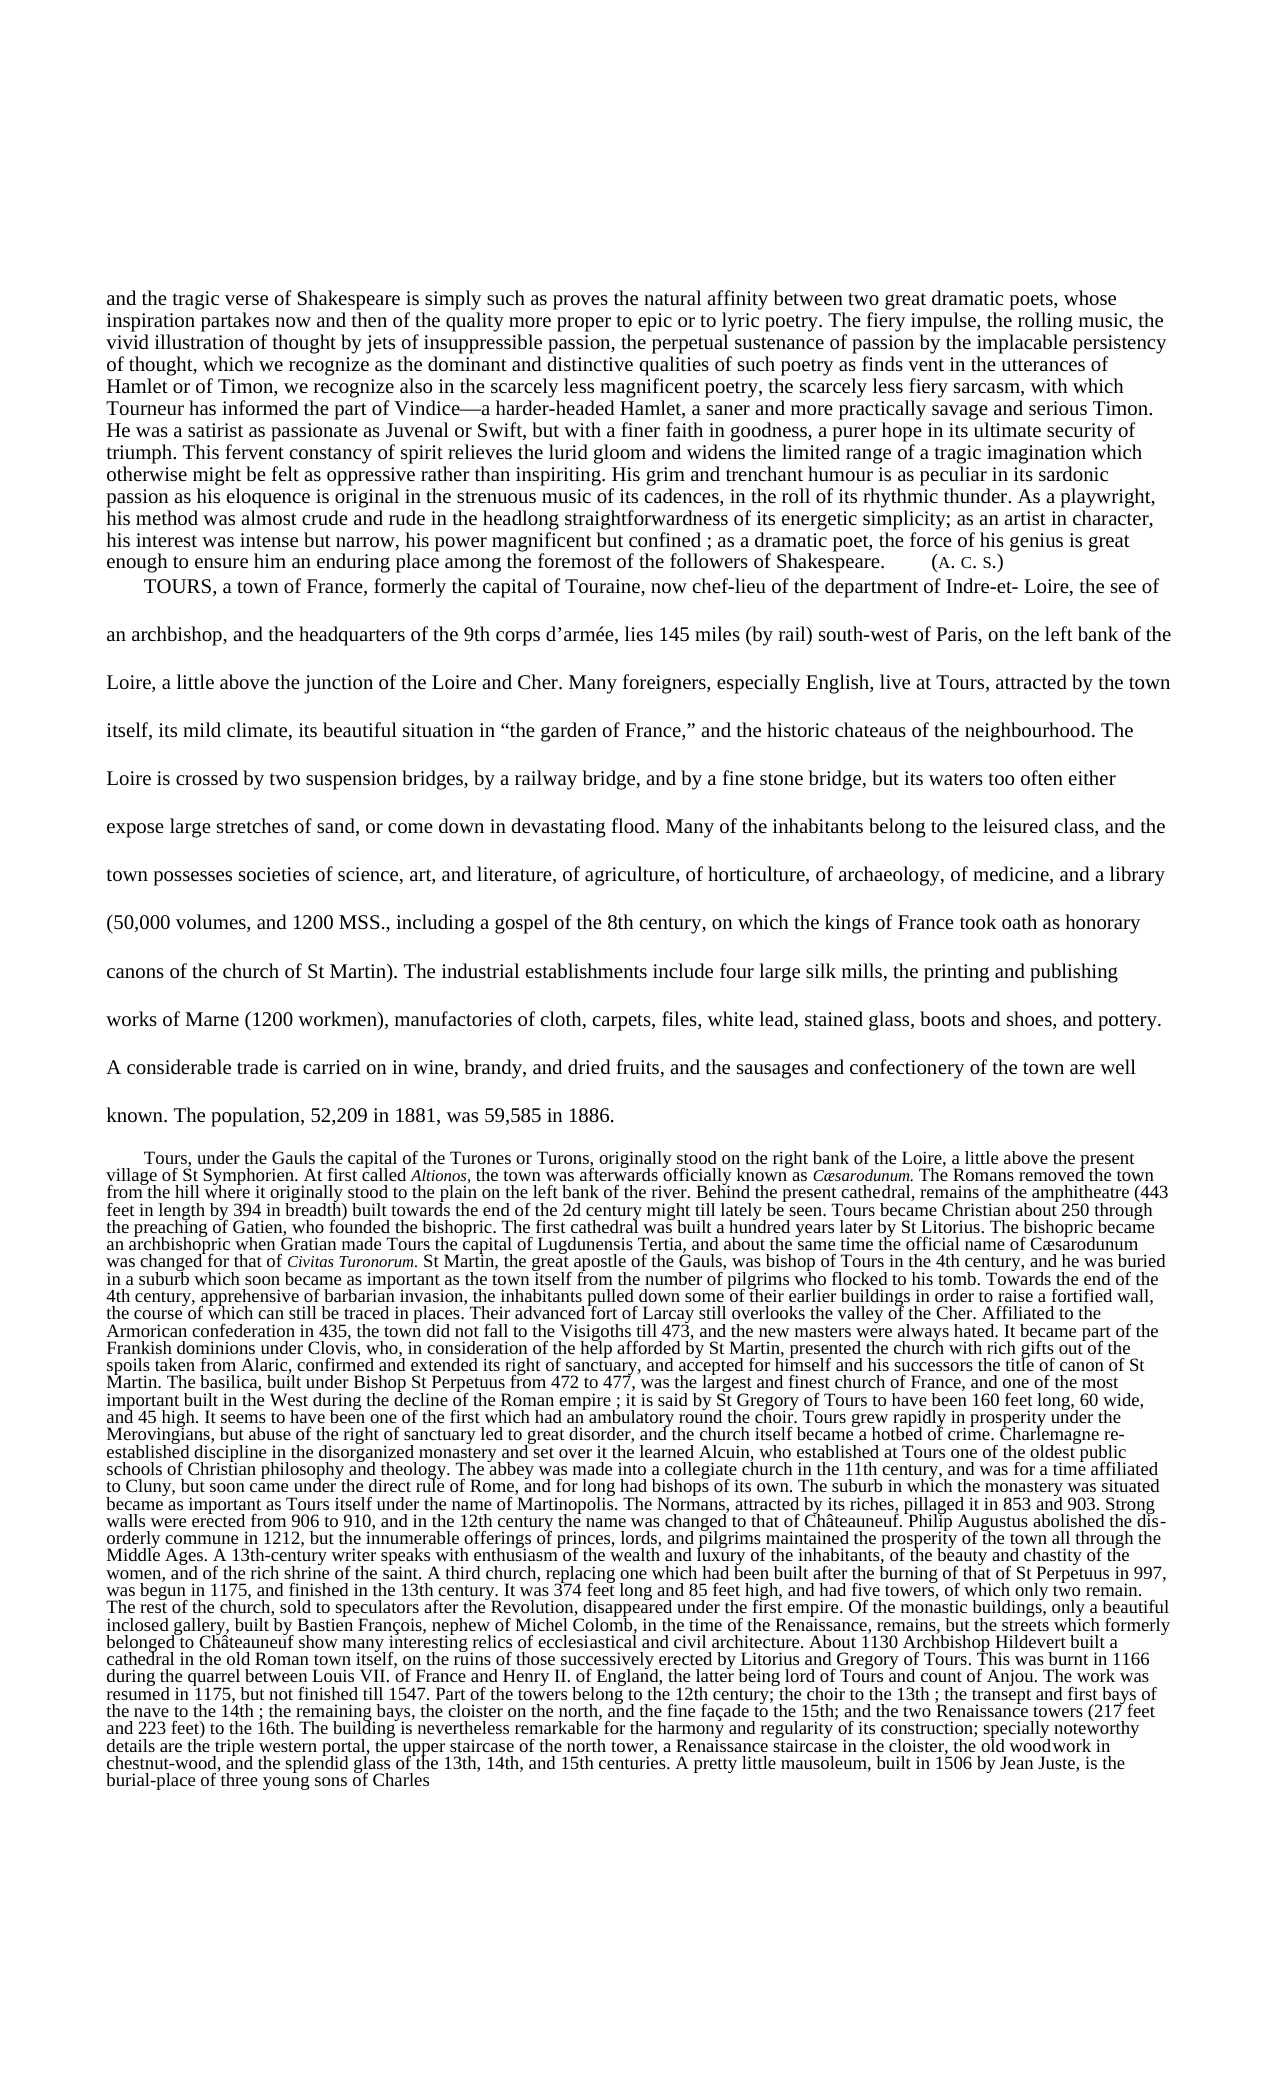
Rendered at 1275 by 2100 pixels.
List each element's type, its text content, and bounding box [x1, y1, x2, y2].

text TOURS, a town of France, formerly the capital of Touraine, now chef-lieu of the department of Indre-et- Loire, the see of an archbishop, and the headquarters of the 9th corps d’armée, lies 145 miles (by rail) south-west of Paris, on the left bank of the Loire, a little above the junction of the Loire and Cher. Many foreigners, especially English, live at Tours, attracted by the town itself, its mild climate, its beautiful situation in “the garden of France,” and the historic chateaus of the neighbourhood. The Loire is crossed by two suspension bridges, by a railway bridge, and by a fine stone bridge, but its waters too often either expose large stretches of sand, or come down in devastating flood. Many of the inhabitants belong to the leisured class, and the town possesses societies of science, art, and literature, of agriculture, of horticulture, of archaeology, of medicine, and a library (50,000 volumes, and 1200 MSS., including a gospel of the 8th century, on which the kings of France took oath as honorary canons of the church of St Martin). The industrial establishments include four large silk mills, the printing and publishing works of Marne (1200 workmen), manufactories of cloth, carpets, files, white lead, stained glass, boots and shoes, and pottery. A considerable trade is carried on in wine, brandy, and dried fruits, and the sausages and confectionery of the town are well known. The population, 52,209 in 1881, was 59,585 in 1886. [106, 573, 1172, 1127]
text and the tragic verse of Shakespeare is simply such as proves the natural affinity between two great dramatic poets, whose inspiration partakes now and then of the quality more proper to epic or to lyric poetry. The fiery impulse, the rolling music, the vivid illustration of thought by jets of insuppressible passion, the perpetual sustenance of passion by the implacable persistency of thought, which we recognize as the dominant and distinctive qualities of such poetry as finds vent in the utterances of Hamlet or of Timon, we recognize also in the scarcely less magnificent poetry, the scarcely less fiery sarcasm, with which Tourneur has informed the part of Vindice—a harder-headed Hamlet, a saner and more practically savage and serious Timon. He was a satirist as passionate as Juvenal or Swift, but with a finer faith in goodness, a purer hope in its ultimate security of triumph. This fervent constancy of spirit relieves the lurid gloom and widens the limited range of a tragic imagination which otherwise might be felt as oppressive rather than inspiriting. His grim and trenchant humour is as peculiar in its sardonic passion as his eloquence is original in the strenuous music of its cadences, in the roll of its rhythmic thunder. As a playwright, his method was almost crude and rude in the headlong straightforwardness of its energetic simplicity; as an artist in character, his interest was intense but narrow, his power magnificent but confined ; as a dramatic poet, the force of his genius is great enough to ensure him an enduring place among the foremost of the followers of Shakespeare. (a. c. s.) [106, 288, 1172, 573]
text Tours, under the Gauls the capital of the Turones or Turons, originally stood on the right bank of the Loire, a little above the present village of St Symphorien. At first called Altionos, the town was afterwards officially known as Cæsarodunum. The Romans removed the town from the hill where it originally stood to the plain on the left bank of the river. Behind the present cathedral, remains of the amphitheatre (443 feet in length by 394 in breadth) built towards the end of the 2d century might till lately be seen. Tours became Christian about 250 through the preaching of Gatien, who founded the bishopric. The first cathedral was built a hundred years later by St Litorius. The bishopric became an archbishopric when Gratian made Tours the capital of Lugdunensis Tertia, and about the same time the official name of Cæsarodunum was changed for that of Civitas Turonorum. St Martin, the great apostle of the Gauls, was bishop of Tours in the 4th century, and he was buried in a suburb which soon became as important as the town itself from the number of pilgrims who flocked to his tomb. Towards the end of the 4th century, apprehensive of barbarian invasion, the inhabitants pulled down some of their earlier buildings in order to raise a fortified wall, the course of which can still be traced in places. Their advanced fort of Larcay still overlooks the valley of the Cher. Affiliated to the Armorican confederation in 435, the town did not fall to the Visigoths till 473, and the new masters were always hated. It became part of the Frankish dominions under Clovis, who, in consideration of the help afforded by St Martin, presented the church with rich gifts out of the spoils taken from Alaric, confirmed and extended its right of sanctuary, and accepted for himself and his successors the title of canon of St Martin. The basilica, built under Bishop St Perpetuus from 472 to 477, was the largest and finest church of France, and one of the most important built in the West during the decline of the Roman empire ; it is said by St Gregory of Tours to have been 160 feet long, 60 wide, and 45 high. It seems to have been one of the first which had an ambulatory round the choir. Tours grew rapidly in prosperity under the Merovingians, but abuse of the right of sanctuary led to great disorder, and the church itself became a hotbed of crime. Charlemagne re-established discipline in the disorganized monastery and set over it the learned Alcuin, who established at Tours one of the oldest public schools of Christian philosophy and theology. The abbey was made into a collegiate church in the 11th century, and was for a time affiliated to Cluny, but soon came under the direct rule of Rome, and for long had bishops of its own. The suburb in which the monastery was situated became as important as Tours itself under the name of Martinopolis. The Normans, attracted by its riches, pillaged it in 853 and 903. Strong walls were erected from 906 to 910, and in the 12th century the name was changed to that of Châteauneuf. Philip Augustus abolished the disorderly commune in 1212, but the innumerable offerings of princes, lords, and pilgrims maintained the prosperity of the town all through the Middle Ages. A 13th-century writer speaks with enthusiasm of the wealth and luxury of the inhabitants, of the beauty and chastity of the women, and of the rich shrine of the saint. A third church, replacing one which had been built after the burning of that of St Perpetuus in 997, was begun in 1175, and finished in the 13th century. It was 374 feet long and 85 feet high, and had five towers, of which only two remain. The rest of the church, sold to speculators after the Revolution, disappeared under the first empire. Of the monastic buildings, only a beautiful inclosed gallery, built by Bastien François, nephew of Michel Colomb, in the time of the Renaissance, remains, but the streets which formerly belonged to Châteauneuf show many interesting relics of ecclesiastical and civil architecture. About 1130 Archbishop Hildevert built a cathedral in the old Roman town itself, on the ruins of those successively erected by Litorius and Gregory of Tours. This was burnt in 1166 during the quarrel between Louis VII. of France and Henry II. of England, the latter being lord of Tours and count of Anjou. The work was resumed in 1175, but not finished till 1547. Part of the towers belong to the 12th century; the choir to the 13th ; the transept and first bays of the nave to the 14th ; the remaining bays, the cloister on the north, and the fine façade to the 15th; and the two Renaissance towers (217 feet and 223 feet) to the 16th. The building is nevertheless remarkable for the harmony and regularity of its construction; specially noteworthy details are the triple western portal, the upper staircase of the north tower, a Renaissance staircase in the cloister, the old woodwork in chestnut-wood, and the splendid glass of the 13th, 14th, and 15th centuries. A pretty little mausoleum, built in 1506 by Jean Juste, is the burial-place of three young sons of Charles [106, 1151, 1172, 1791]
